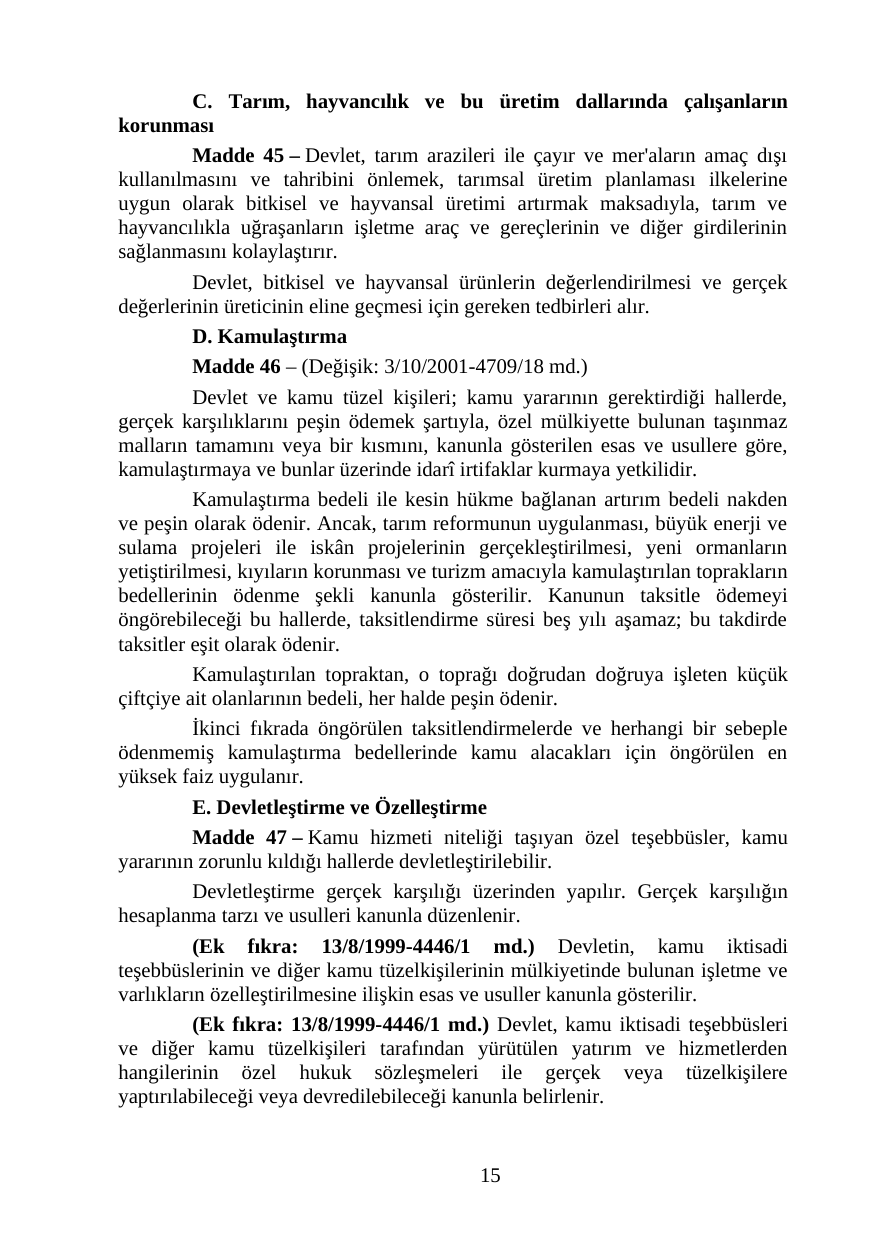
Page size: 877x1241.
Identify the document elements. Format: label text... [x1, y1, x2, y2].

text Devletleştirme gerçek karşılığı üzerinden yapılır. Gerçek karşılığın hesaplanma tarzı ve usulleri kanunla düzenlenir. [118, 879, 788, 927]
text (Ek fıkra: 13/8/1999-4446/1 md.) Devlet, kamu iktisadi teşebbüsleri ve diğer kamu tüzelkişileri tarafından yürütülen yatırım ve hizmetlerden hangilerinin özel hukuk sözleşmeleri ile gerçek veya tüzelkişilere yaptırılabileceği veya devredilebileceği kanunla belirlenir. [118, 1012, 788, 1108]
text İkinci fıkrada öngörülen taksitlendirmelerde ve herhangi bir sebeple ödenmemiş kamulaştırma bedellerinde kamu alacakları için öngörülen en yüksek faiz uygulanır. [118, 716, 788, 788]
text Devlet ve kamu tüzel kişileri; kamu yararının gerektirdiği hallerde, gerçek karşılıklarını peşin ödemek şartıyla, özel mülkiyette bulunan taşınmaz malların tamamını veya bir kısmını, kanunla gösterilen esas ve usullere göre, kamulaştırmaya ve bunlar üzerinde idarî irtifaklar kurmaya yetkilidir. [118, 384, 788, 481]
text Madde 46 – (Değişik: 3/10/2001-4709/18 md.) [118, 354, 788, 378]
text Devlet, bitkisel ve hayvansal ürünlerin değerlendirilmesi ve gerçek değerlerinin üreticinin eline geçmesi için gereken tedbirleri alır. [118, 269, 788, 318]
subtitle C. Tarım, hayvancılık ve bu üretim dallarında çalışanların korunması [118, 89, 788, 137]
subtitle D. Kamulaştırma [118, 324, 788, 348]
text Kamulaştırılan topraktan, o toprağı doğrudan doğruya işleten küçük çiftçiye ait olanlarının bedeli, her halde peşin ödenir. [118, 662, 788, 710]
text Madde 47 – Kamu hizmeti niteliği taşıyan özel teşebbüsler, kamu yararının zorunlu kıldığı hallerde devletleştirilebilir. [118, 825, 788, 873]
text Kamulaştırma bedeli ile kesin hükme bağlanan artırım bedeli nakden ve peşin olarak ödenir. Ancak, tarım reformunun uygulanması, büyük enerji ve sulama projeleri ile iskân projelerinin gerçekleştirilmesi, yeni ormanların yetiştirilmesi, kıyıların korunması ve turizm amacıyla kamulaştırılan toprakların bedellerinin ödenme şekli kanunla gösterilir. Kanunun taksitle ödemeyi öngörebileceği bu hallerde, taksitlendirme süresi beş yılı aşamaz; bu takdirde taksitler eşit olarak ödenir. [118, 487, 788, 656]
text (Ek fıkra: 13/8/1999-4446/1 md.) Devletin, kamu iktisadi teşebbüslerinin ve diğer kamu tüzelkişilerinin mülkiyetinde bulunan işletme ve varlıkların özelleştirilmesine ilişkin esas ve usuller kanunla gösterilir. [118, 934, 788, 1006]
subtitle E. Devletleştirme ve Özelleştirme [118, 794, 788, 819]
text Madde 45 – Devlet, tarım arazileri ile çayır ve mer'aların amaç dışı kullanılmasını ve tahribini önlemek, tarımsal üretim planlaması ilkelerine uygun olarak bitkisel ve hayvansal üretimi artırmak maksadıyla, tarım ve hayvancılıkla uğraşanların işletme araç ve gereçlerinin ve diğer girdilerinin sağlanmasını kolaylaştırır. [118, 143, 788, 263]
